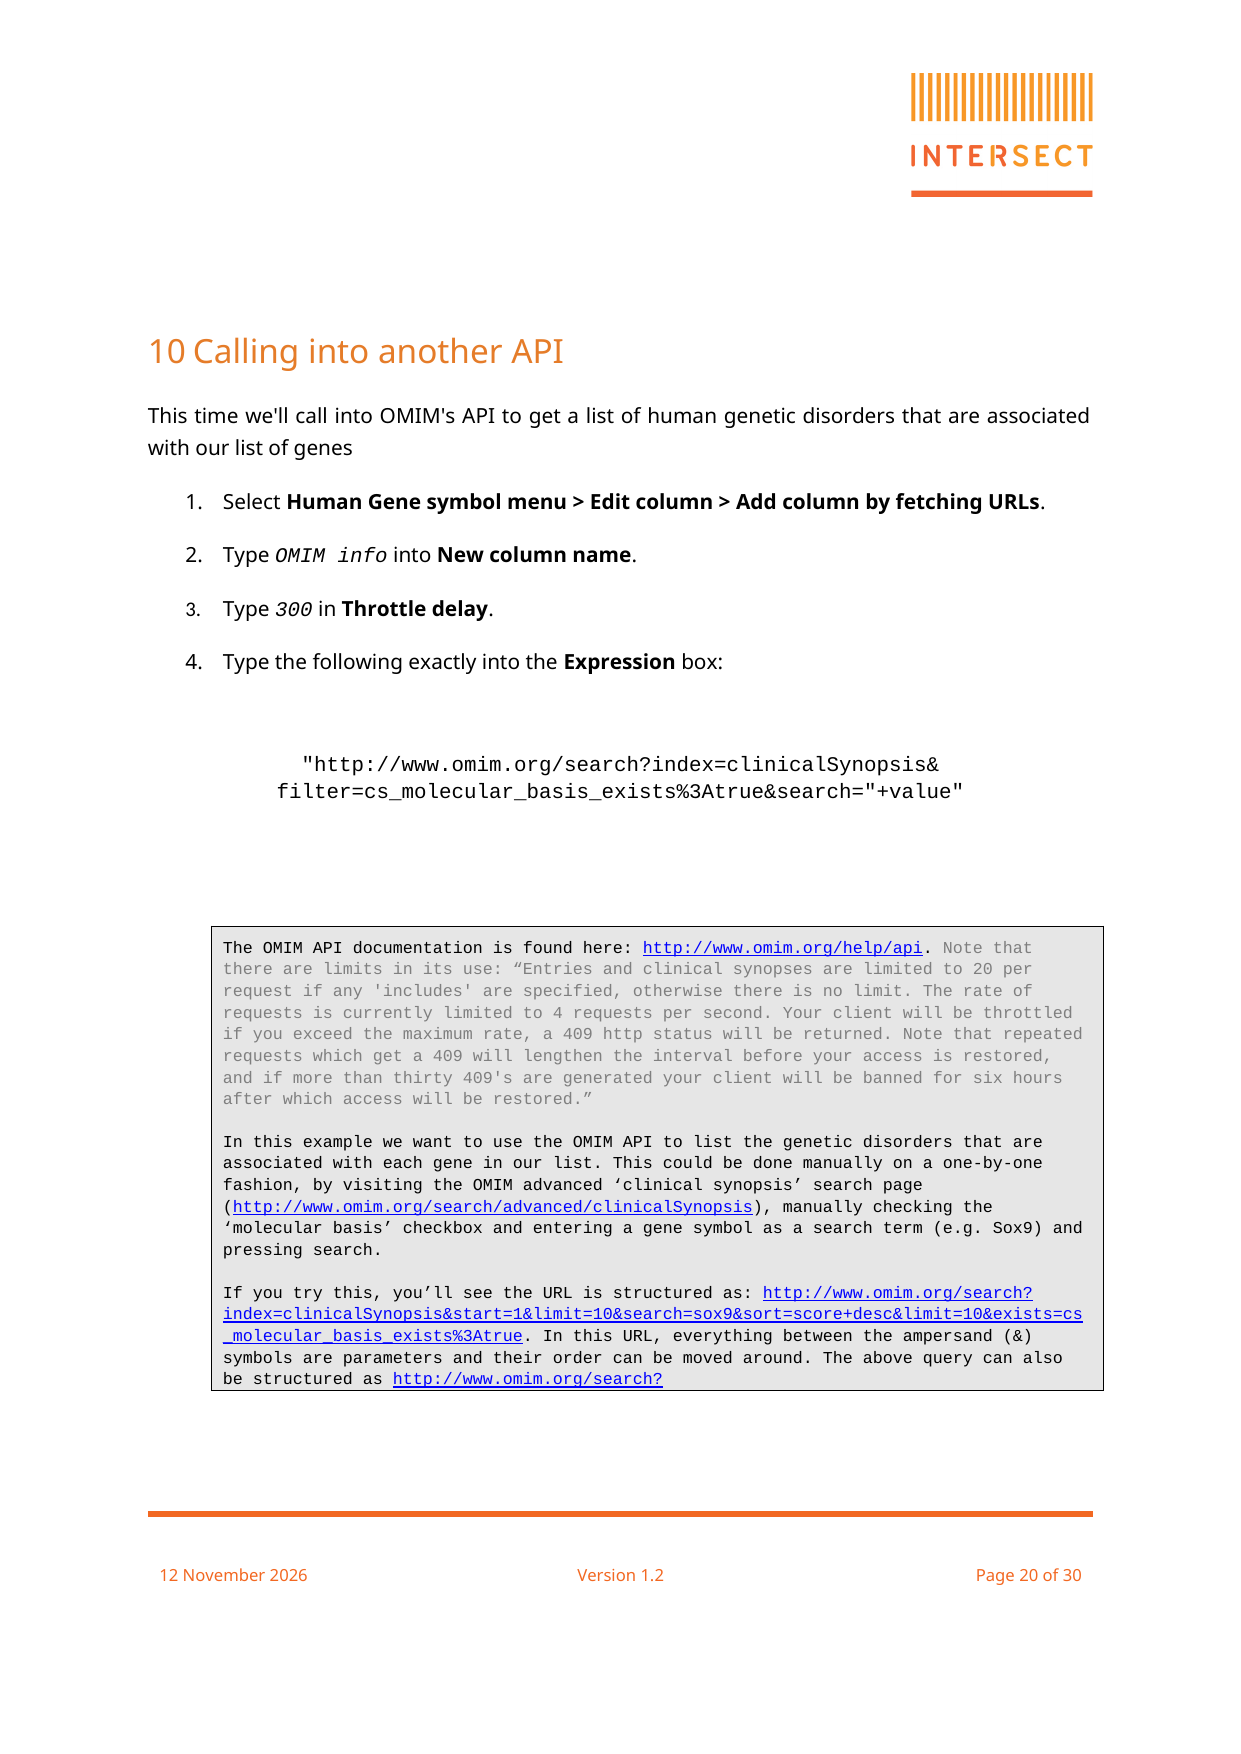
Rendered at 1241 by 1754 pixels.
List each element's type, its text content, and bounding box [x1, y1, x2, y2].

subtitle Calling into another API [148, 328, 1092, 373]
list Select Human Gene symbol menu > Edit column > Add column by fetching URLs. [185, 487, 1092, 515]
picture [911, 73, 1093, 197]
list Type the following exactly into the Expression box: [185, 647, 1092, 676]
text This time we'll call into OMIM's API to get a list of human genetic disorders that are associated with our list of genes [148, 401, 1092, 462]
list Type 300 in Throttle delay. [185, 594, 1092, 622]
list Type OMIM info into New column name. [185, 540, 1092, 569]
text "http://www.omim.org/search?index=clinicalSynopsis& filter=cs_molecular_basis_exists%3Atrue&search="+value" [148, 754, 1092, 805]
